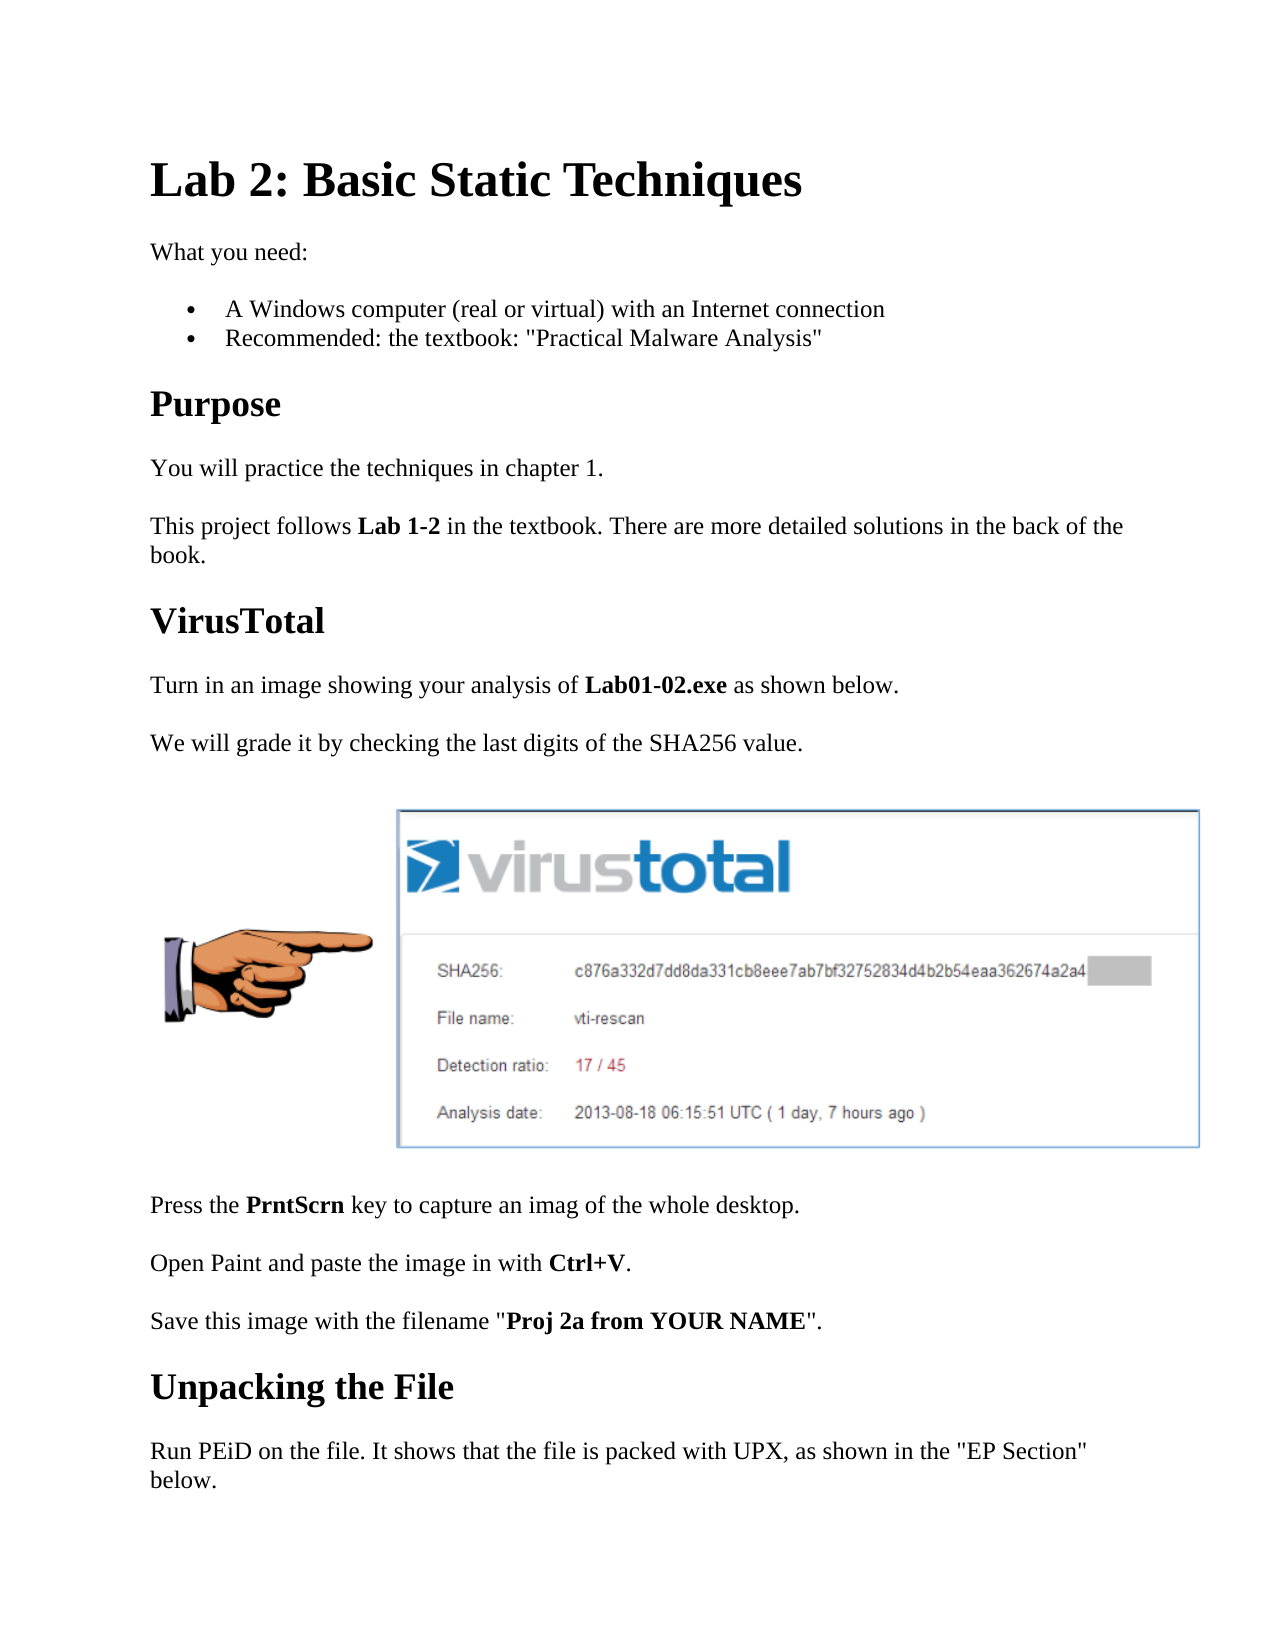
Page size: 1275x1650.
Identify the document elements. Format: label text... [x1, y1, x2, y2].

text What you need: [150, 237, 1125, 265]
text Purpose [150, 381, 1125, 424]
text Run PEiD on the file. It shows that the file is packed with UPX, as shown in the "EP Section" below. [150, 1436, 1125, 1494]
text VirusTotal [150, 598, 1125, 641]
text This project follows Lab 1-2 in the textbook. There are more detailed solutions in the back of the book. [150, 511, 1125, 569]
picture [150, 786, 1215, 1162]
text Unpacking the File [150, 1364, 1125, 1407]
text You will practice the techniques in chapter 1. [150, 453, 1125, 482]
text Turn in an image showing your analysis of Lab01-02.exe as shown below. [150, 670, 1125, 699]
text We will grade it by checking the last digits of the SHA256 value. [150, 728, 1125, 757]
list Recommended: the textbook: "Practical Malware Analysis" [187, 323, 1125, 352]
text Press the PrntScrn key to capture an imag of the whole desktop. [150, 1190, 1125, 1219]
text Lab 2: Basic Static Techniques [150, 150, 1125, 207]
text Save this image with the filename "Proj 2a from YOUR NAME". [150, 1306, 1125, 1335]
list A Windows computer (real or virtual) with an Internet connection [187, 294, 1125, 323]
text Open Paint and paste the image in with Ctrl+V. [150, 1248, 1125, 1277]
